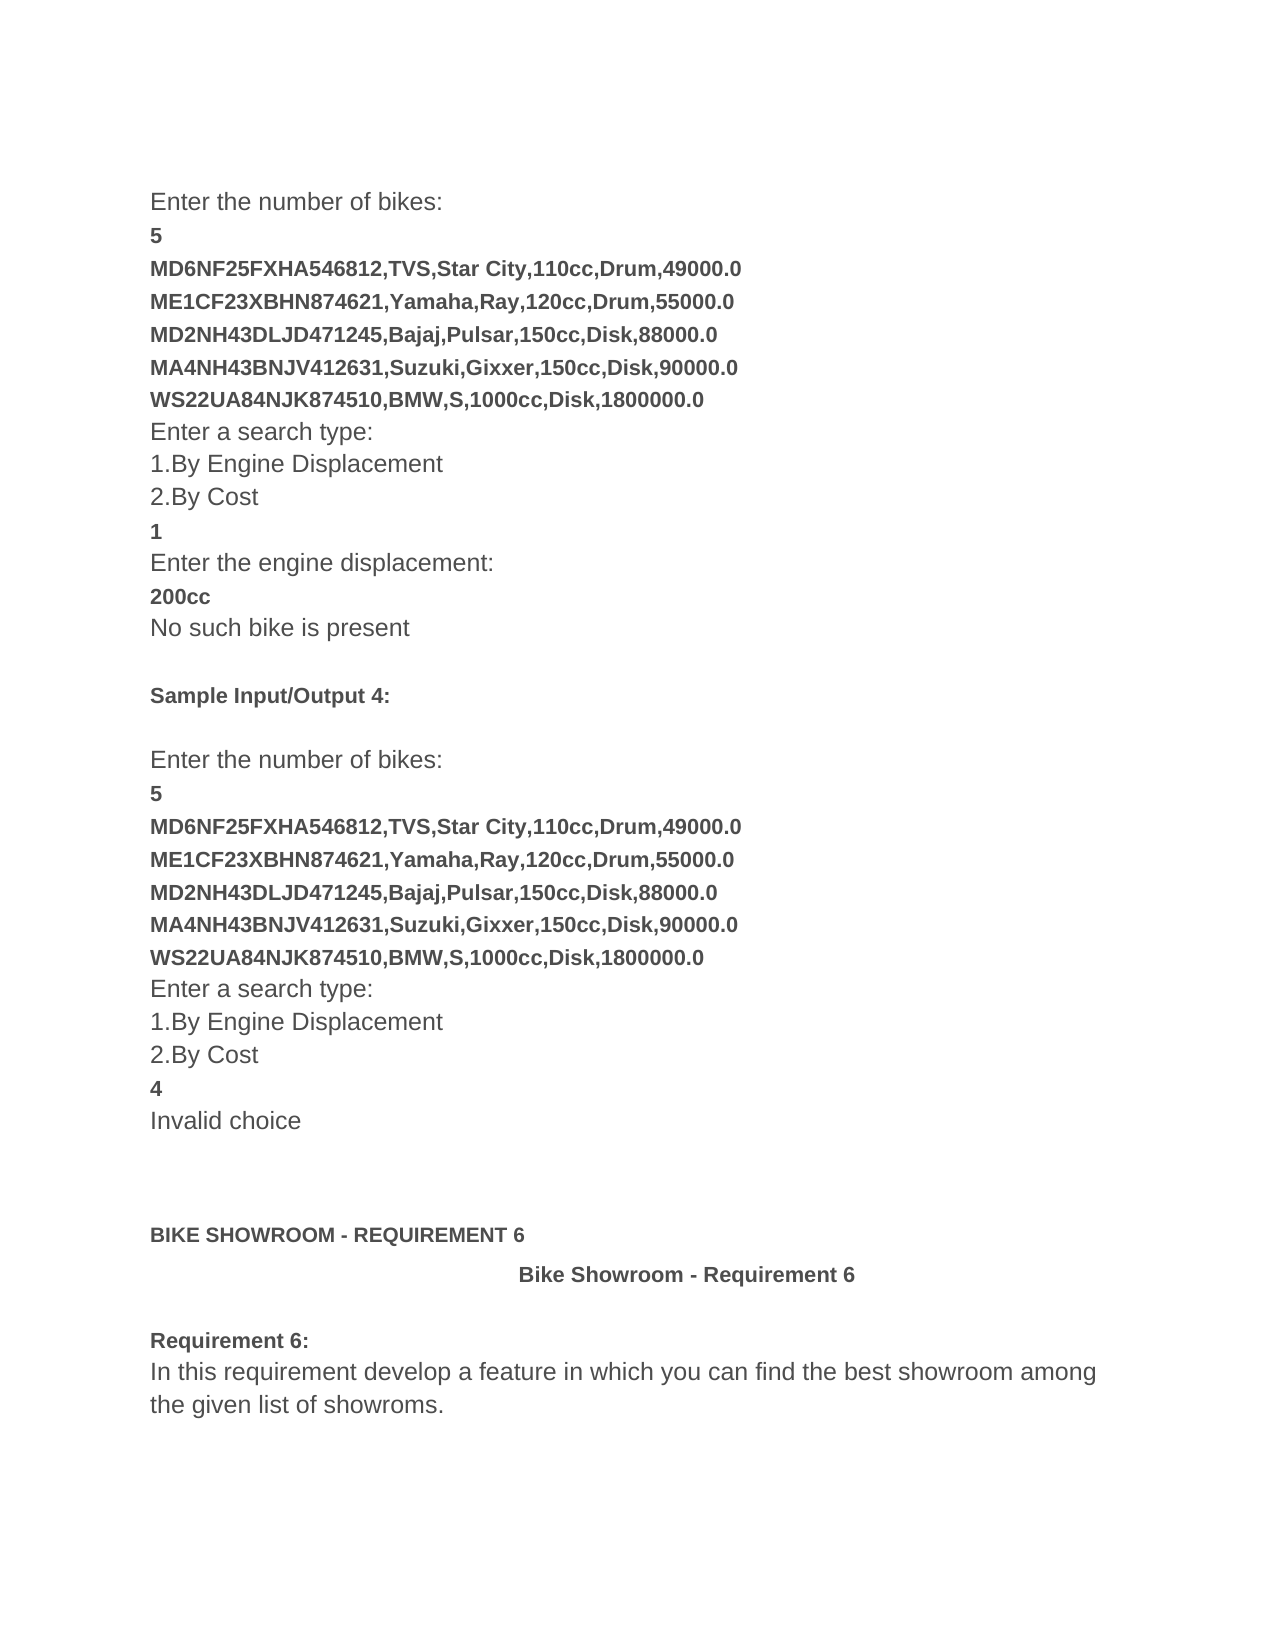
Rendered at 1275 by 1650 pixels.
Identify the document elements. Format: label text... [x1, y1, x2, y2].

text BIKE SHOWROOM - REQUIREMENT 6 [150, 1222, 1125, 1246]
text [150, 1287, 1125, 1451]
text Bike Showroom - Requirement 6 [150, 1262, 1125, 1287]
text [150, 150, 1125, 1134]
